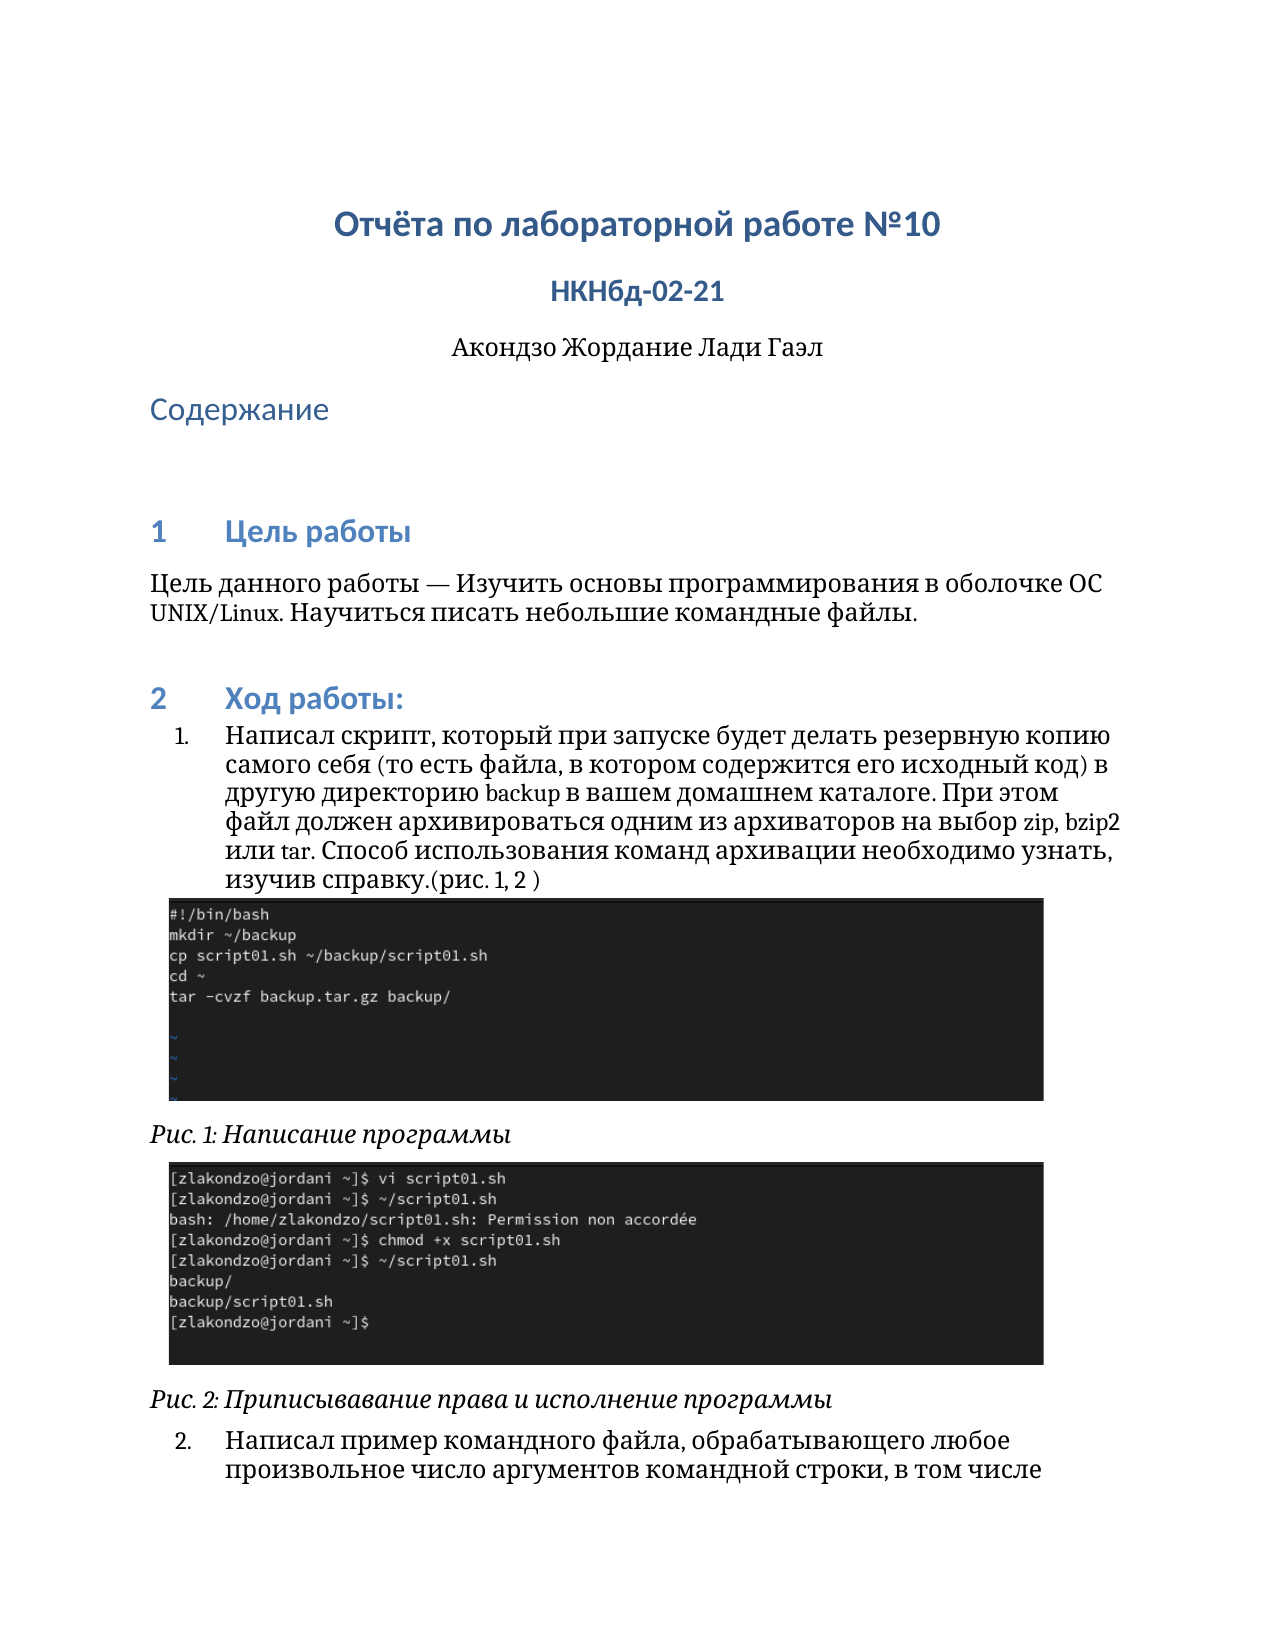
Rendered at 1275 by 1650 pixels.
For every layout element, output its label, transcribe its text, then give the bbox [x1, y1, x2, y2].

text Акондзо Жордание Лади Гаэл [150, 334, 1125, 363]
subtitle 2 Ход работы: [150, 677, 1125, 718]
list Написал скрипт, который при запуске будет делать резервную копию самого себя (то есть файла, в котором содержится его исходный код) в другую директорию backup в вашем домашнем каталоге. При этом файл должен архивироваться одним из архиваторов на выбор zip, bzip2 или tar. Способ использования команд архивации необходимо узнать, изучив справку.(рис. 1, 2 ) [175, 722, 1125, 894]
title Отчёта по лабораторной работе №10 [150, 200, 1125, 246]
picture [168, 898, 1044, 1101]
picture [168, 1162, 1044, 1365]
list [175, 1427, 1125, 1484]
text Рис. 1: Написание программы [150, 1121, 1125, 1150]
text Цель данного работы — Изучить основы программирования в оболочке ОС UNIX/Linux. Научиться писать небольшие командные файлы. [150, 570, 1125, 627]
text Рис. 2: Приписывавание права и исполнение программы [150, 1386, 1125, 1414]
subtitle 1 Цель работы [150, 510, 1125, 551]
subtitle НКНбд-02-21 [150, 271, 1125, 309]
